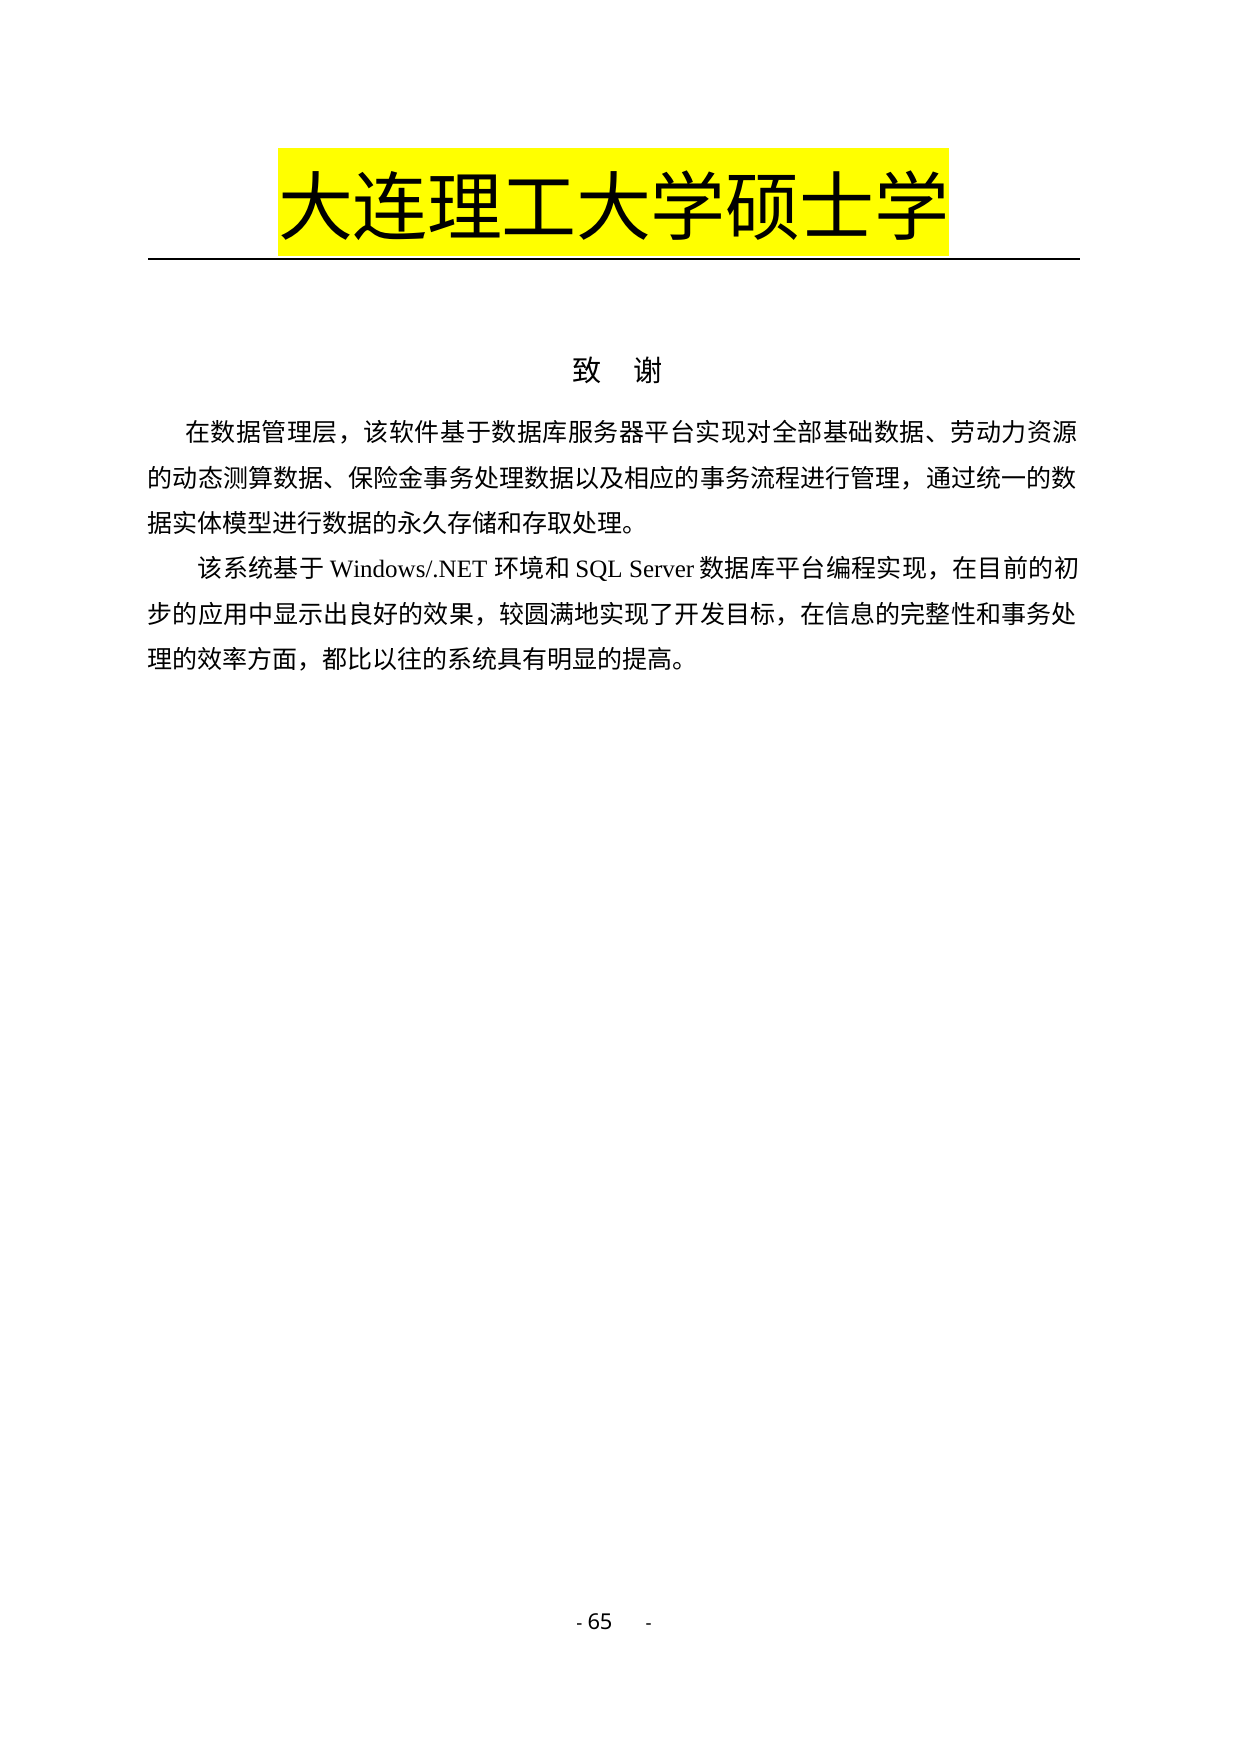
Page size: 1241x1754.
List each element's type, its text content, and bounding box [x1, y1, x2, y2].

subtitle 致 谢 [148, 347, 1080, 390]
text 在数据管理层，该软件基于数据库服务器平台实现对全部基础数据、劳动力资源的动态测算数据、保险金事务处理数据以及相应的事务流程进行管理，通过统一的数据实体模型进行数据的永久存储和存取处理。 [148, 413, 1080, 540]
text 该系统基于Windows/.NET 环境和SQL Server数据库平台编程实现，在目前的初步的应用中显示出良好的效果，较圆满地实现了开发目标，在信息的完整性和事务处理的效率方面，都比以往的系统具有明显的提高。 [148, 549, 1080, 676]
